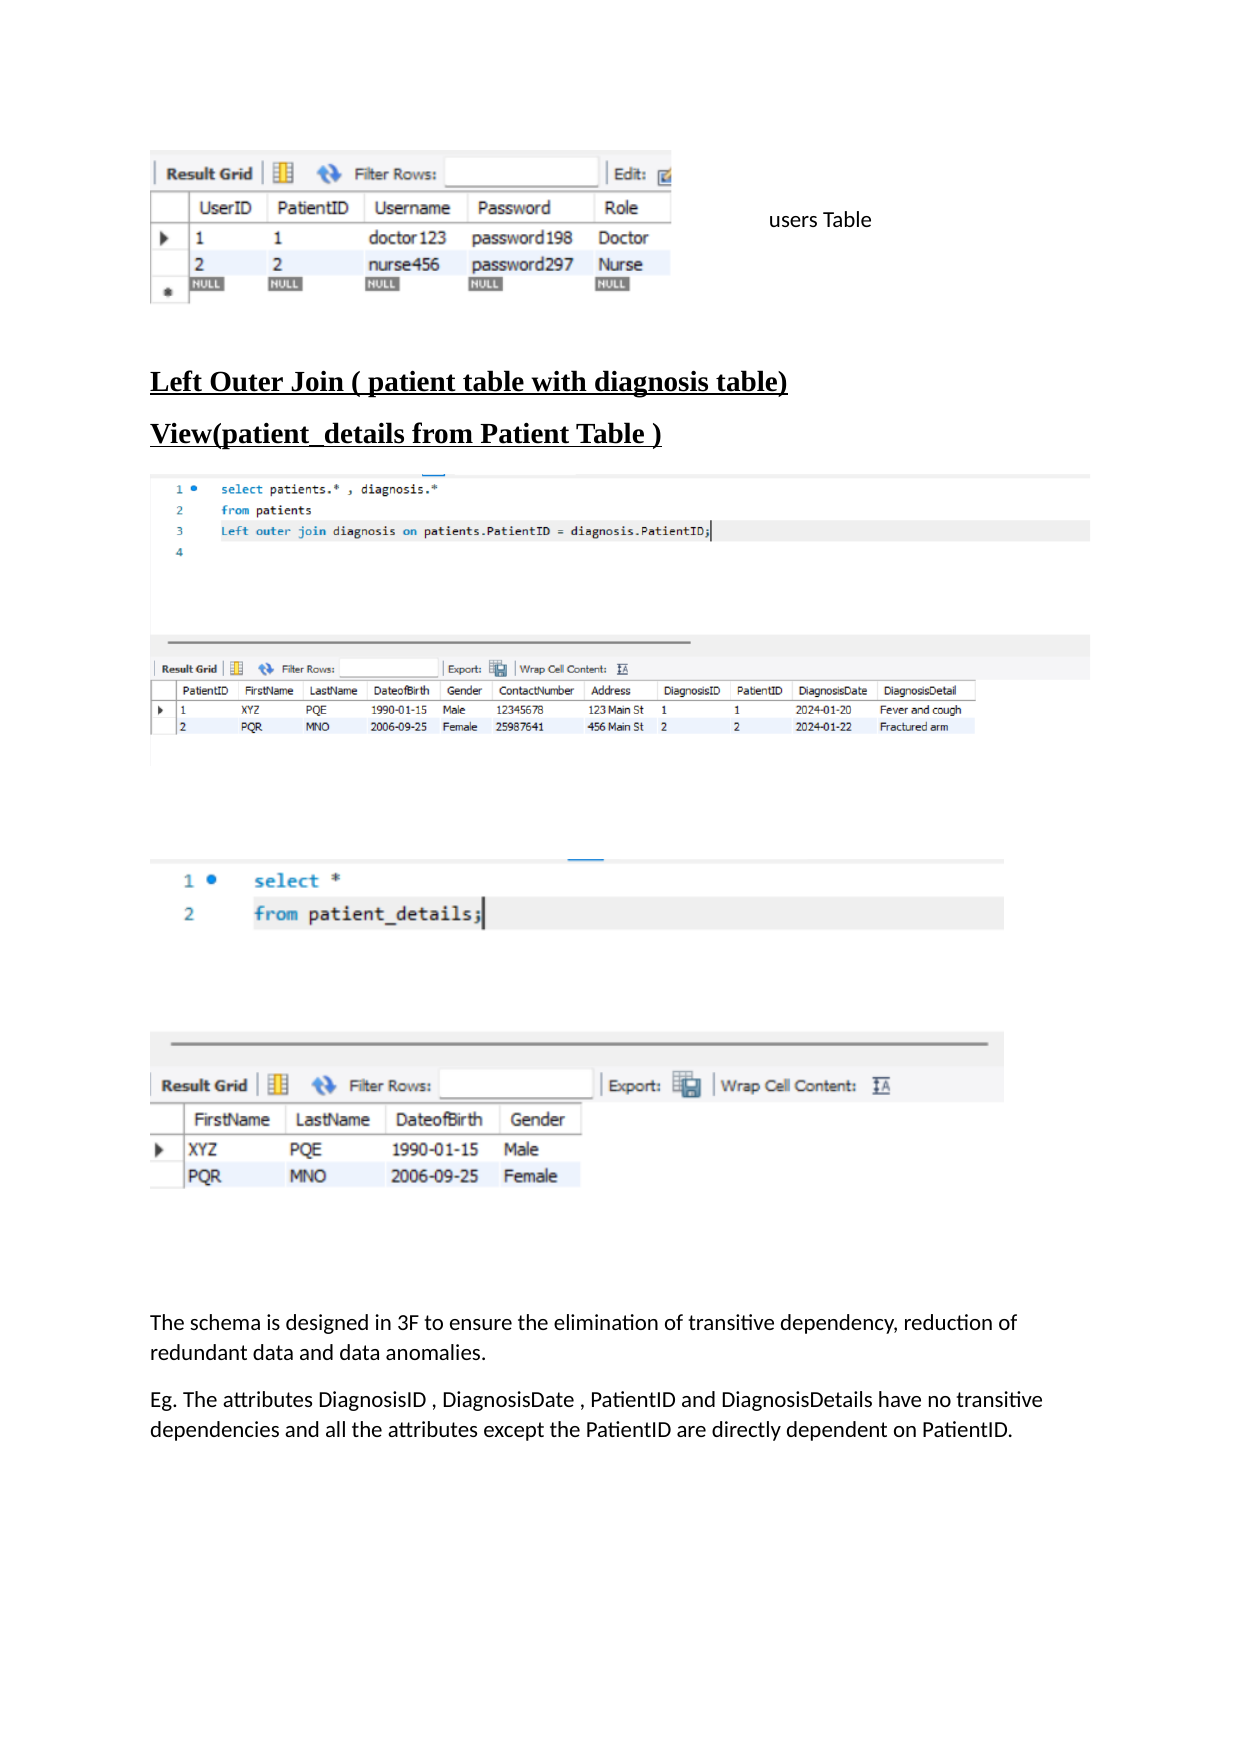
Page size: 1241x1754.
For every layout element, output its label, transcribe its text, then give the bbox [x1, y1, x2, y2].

text Left Outer Join ( patient table with diagnosis table) [150, 364, 1090, 397]
text The schema is designed in 3F to ensure the elimination of transitive dependency, reduction of redundant data and data anomalies. [150, 1308, 1090, 1366]
picture [150, 474, 1091, 766]
text View(patient_details from Patient Table ) [150, 417, 1090, 450]
text Eg. The attributes DiagnosisID , DiagnosisDate , PatientID and DiagnosisDetails have no transitive dependencies and all the attributes except the PatientID are directly dependent on PatientID. [150, 1385, 1090, 1443]
picture [150, 150, 672, 345]
picture [150, 859, 1004, 1194]
